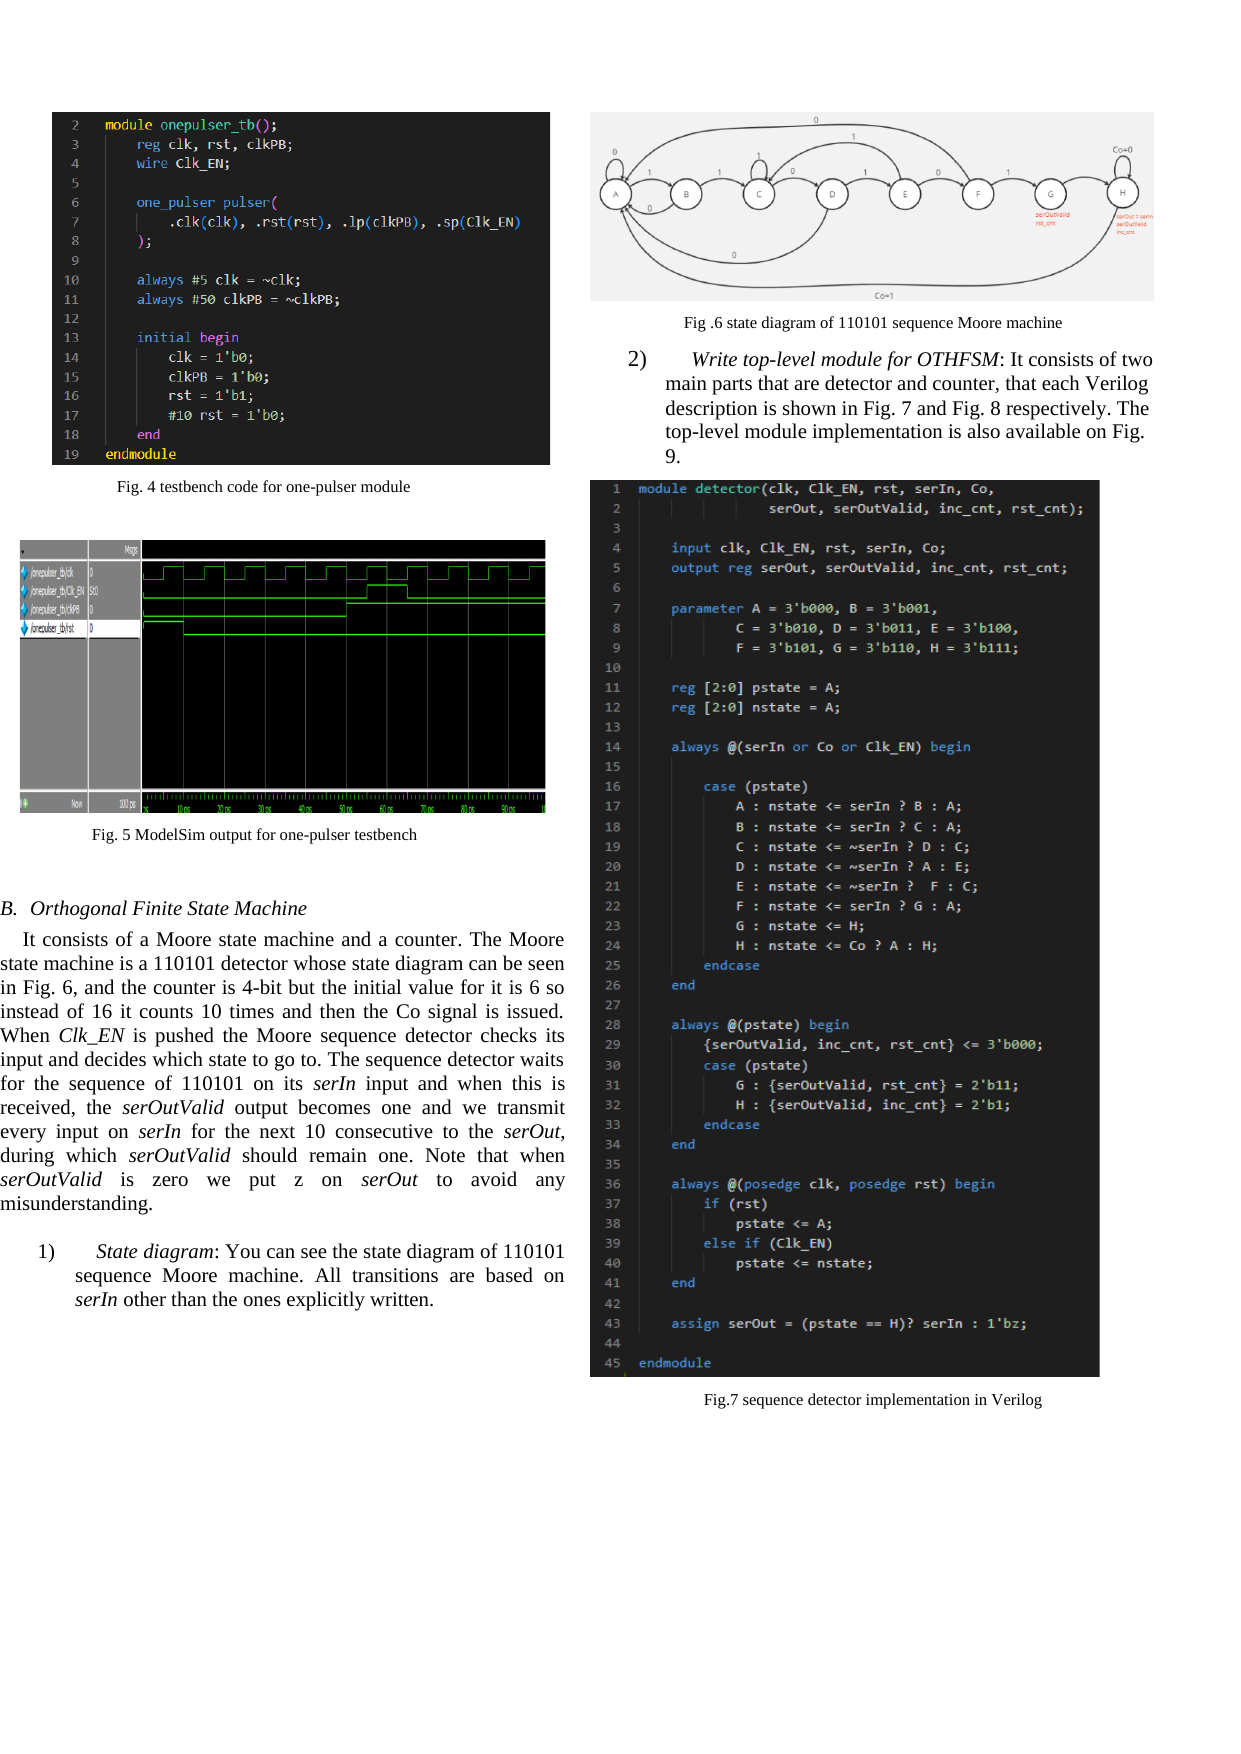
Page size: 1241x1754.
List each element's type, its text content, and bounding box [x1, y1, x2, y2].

text It consists of a Moore state machine and a counter. The Moore state machine is a 110101 detector whose state diagram can be seen in Fig. 6, and the counter is 4-bit but the initial value for it is 6 so instead of 16 it counts 10 times and then the Co signal is issued. When Clk_EN is pushed the Moore sequence detector checks its input and decides which state to go to. The sequence detector waits for the sequence of 110101 on its serIn input and when this is received, the serOutValid output becomes one and we transmit every input on serIn for the next 10 consecutive to the serOut, during which serOutValid should remain one. Note that when serOutValid is zero we put z on serOut to avoid any misunderstanding. [0, 926, 565, 1215]
text Fig .6 state diagram of 110101 sequence Moore machine [590, 313, 1156, 332]
picture [590, 480, 1100, 1377]
list Write top-level module for OTHFSM: It consists of two main parts that are detector and counter, that each Verilog description is shown in Fig. 7 and Fig. 8 respectively. The top-level module implementation is also available on Fig. 9. [628, 345, 1156, 468]
picture [19, 540, 546, 813]
picture [52, 112, 551, 465]
picture [590, 112, 1155, 301]
text Fig. 5 ModelSim output for one-pulser testbench [0, 825, 565, 844]
text Fig.7 sequence detector implementation in Verilog [590, 1389, 1156, 1408]
list Orthogonal Finite State Machine [0, 896, 565, 920]
text Fig. 4 testbench code for one-pulser module [0, 477, 565, 496]
list State diagram: You can see the state diagram of 110101 sequence Moore machine. All transitions are based on serIn other than the ones explicitly written. [37, 1239, 565, 1311]
